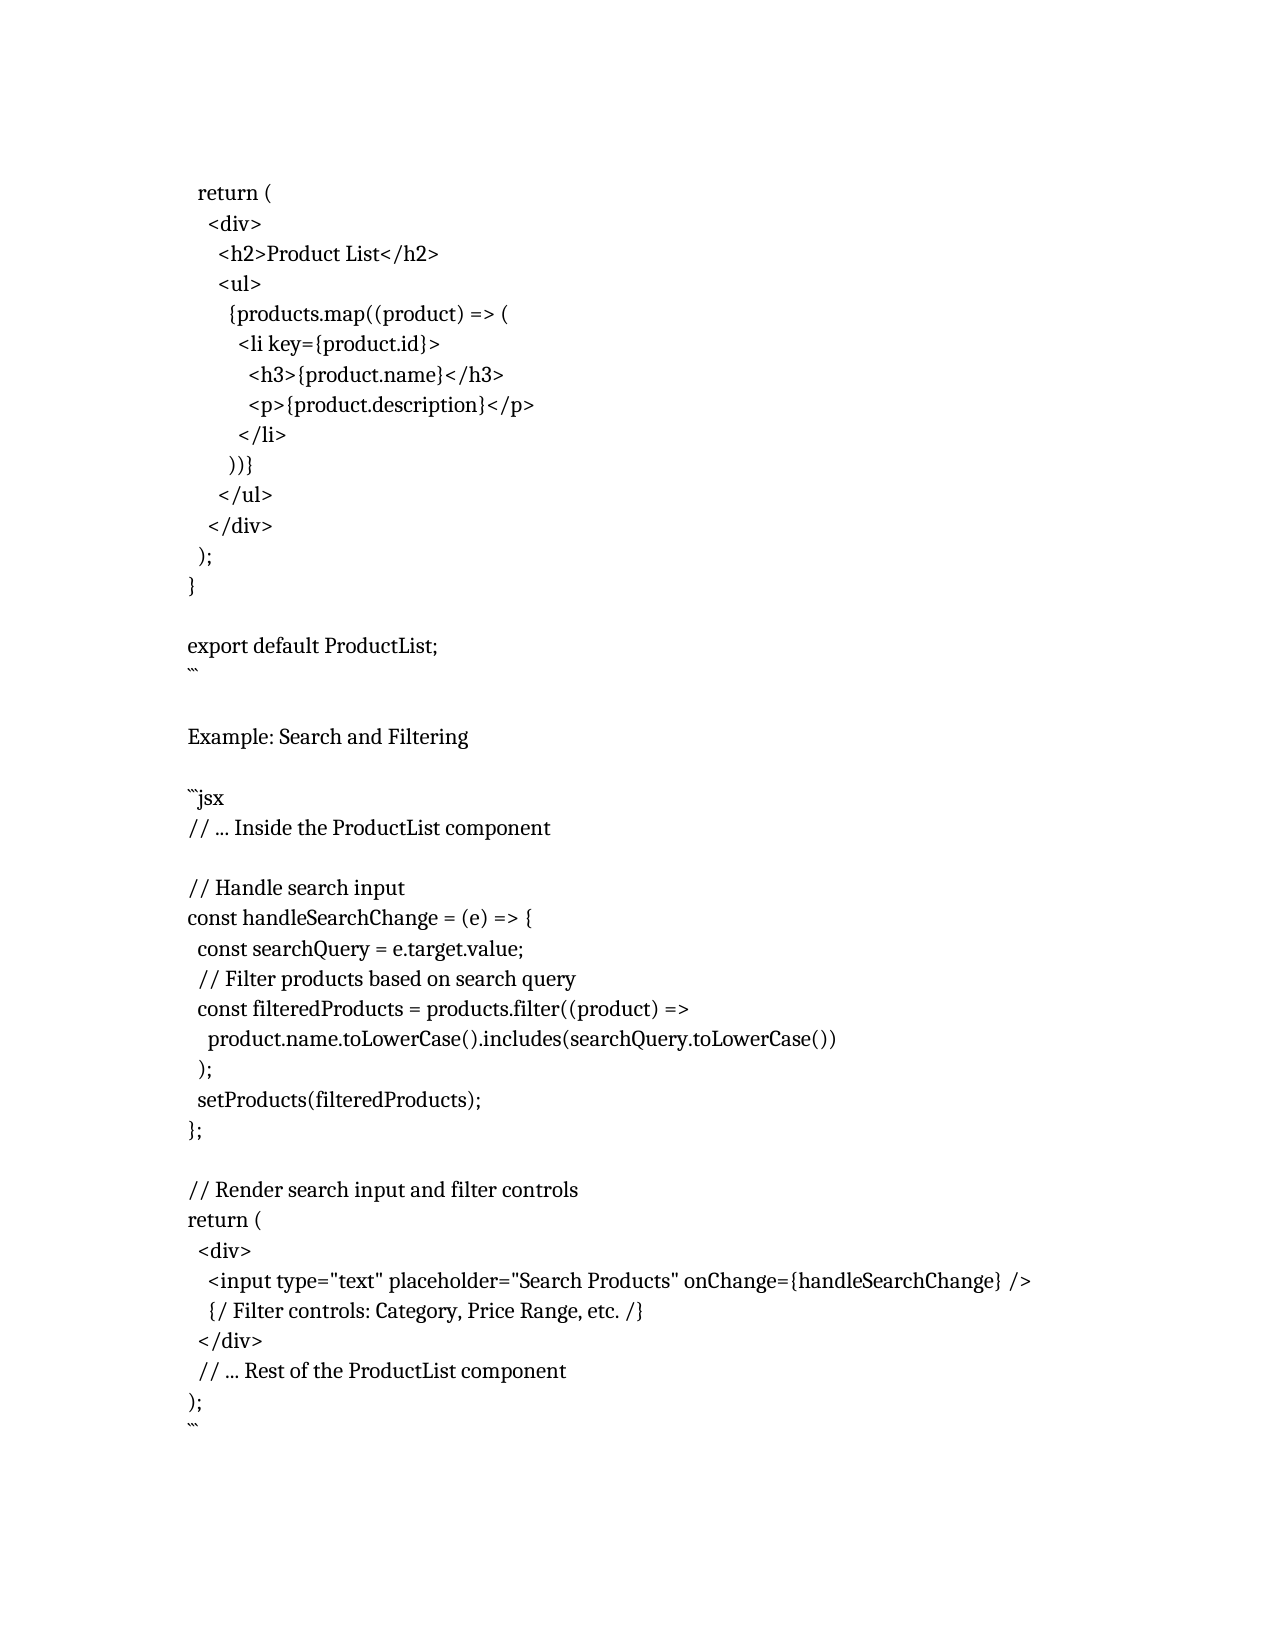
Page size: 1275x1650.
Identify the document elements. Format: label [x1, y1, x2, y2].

text [187, 150, 1087, 1475]
